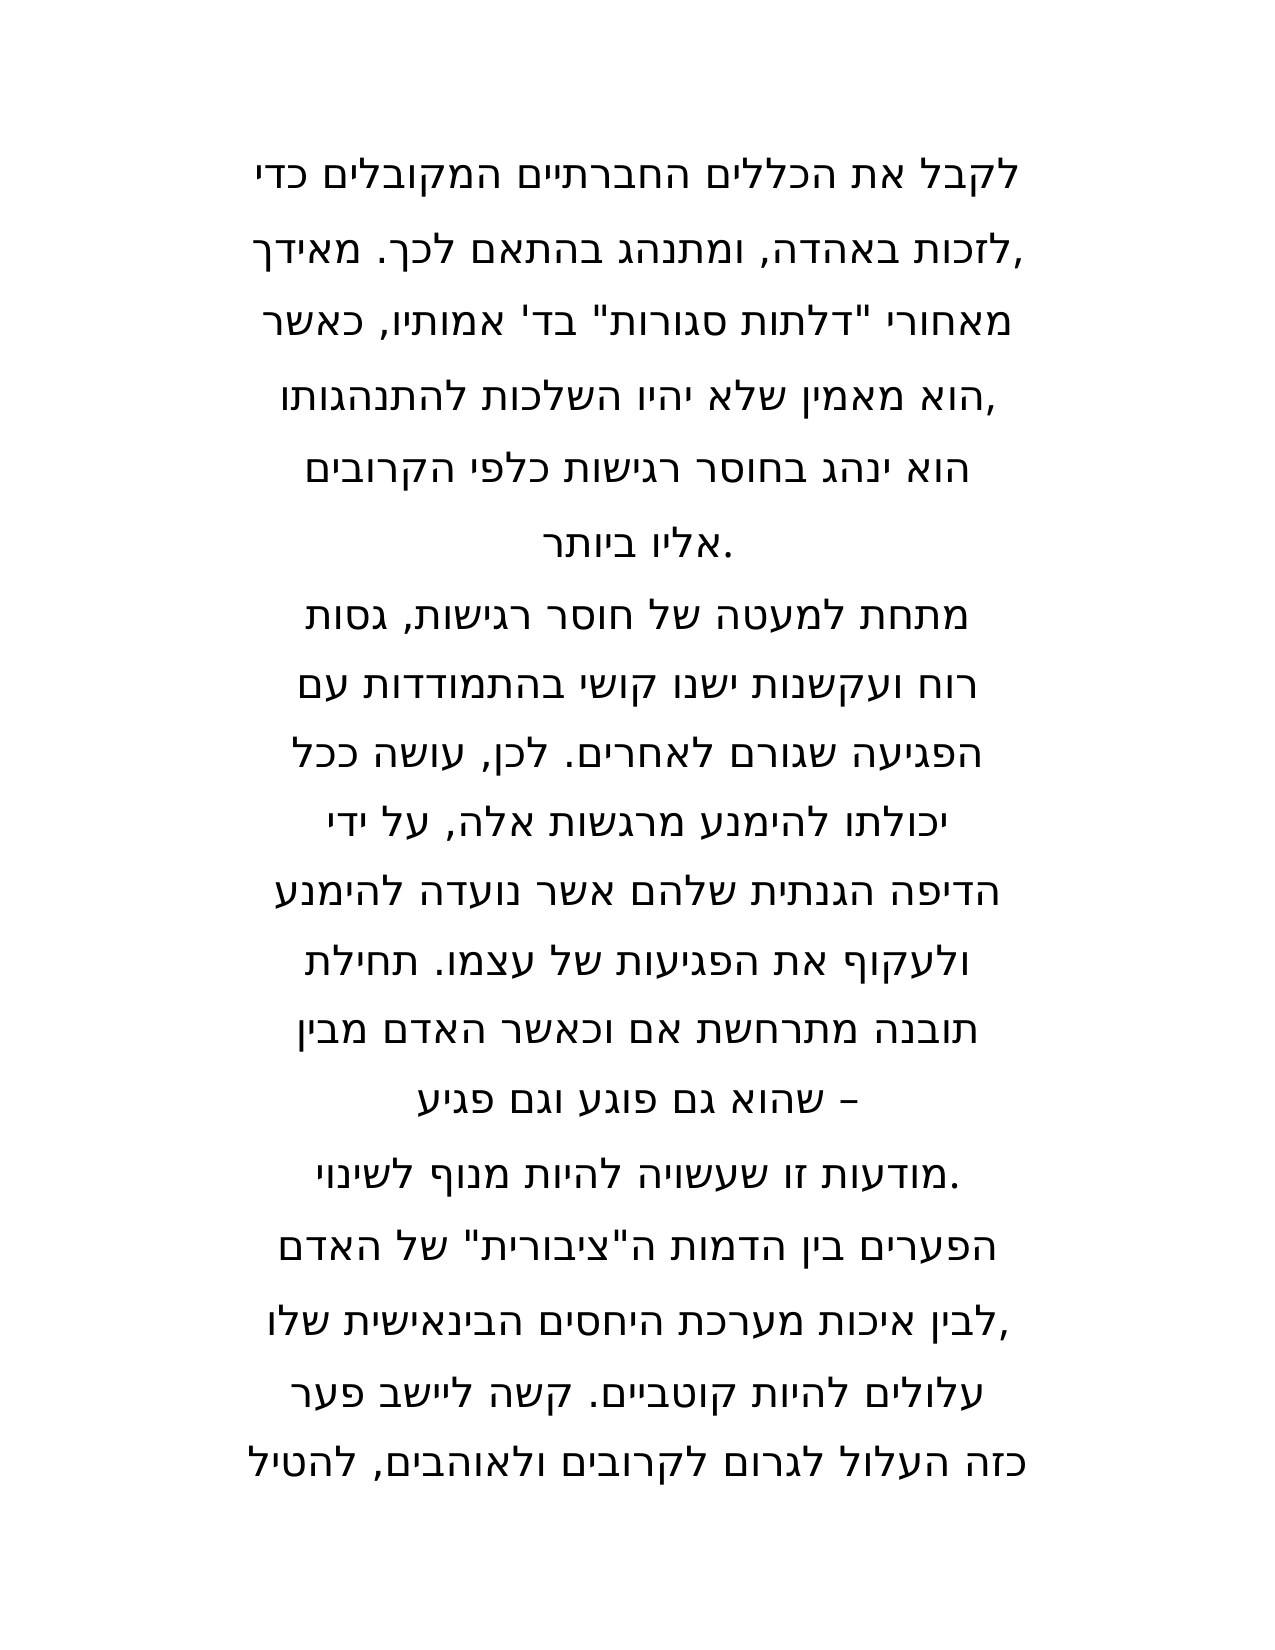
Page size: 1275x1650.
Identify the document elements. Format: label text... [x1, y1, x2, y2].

text אליו ביותר. [150, 513, 1125, 570]
text ולעקוף את הפגיעות של עצמו. תחילת [150, 936, 1125, 985]
text הדיפה הגנתית שלהם אשר נועדה להימנע [150, 867, 1125, 916]
text יכולתו להימנע מרגשות אלה, על ידי [150, 798, 1125, 847]
text הפגיעה שגורם לאחרים. לכן, עושה ככל [150, 729, 1125, 778]
text תובנה מתרחשת אם וכאשר האדם מבין [150, 1005, 1125, 1054]
text שהוא גם פוגע וגם פגיע – [150, 1074, 1125, 1123]
text לקבל את הכללים החברתיים המקובלים כדי [150, 150, 1125, 198]
text הוא ינהג בחוסר רגישות כלפי הקרובים [150, 444, 1125, 492]
text הוא מאמין שלא יהיו השלכות להתנהגותו, [150, 366, 1125, 423]
text רוח ועקשנות ישנו קושי בהתמודדות עם [150, 660, 1125, 708]
text לזכות באהדה, ומתנהג בהתאם לכך. מאידך, [150, 219, 1125, 276]
text לבין איכות מערכת היחסים הבינאישית שלו, [150, 1290, 1125, 1347]
text מאחורי "דלתות סגורות" בד' אמותיו, כאשר [150, 297, 1125, 346]
text הפערים בין הדמות ה"ציבורית" של האדם [150, 1221, 1125, 1270]
text מתחת למעטה של חוסר רגישות, גסות [150, 591, 1125, 639]
text מודעות זו שעשויה להיות מנוף לשינוי. [150, 1143, 1125, 1200]
text עלולים להיות קוטביים. קשה ליישב פער [150, 1368, 1125, 1417]
text כזה העלול לגרום לקרובים ולאוהבים, להטיל [150, 1437, 1125, 1486]
